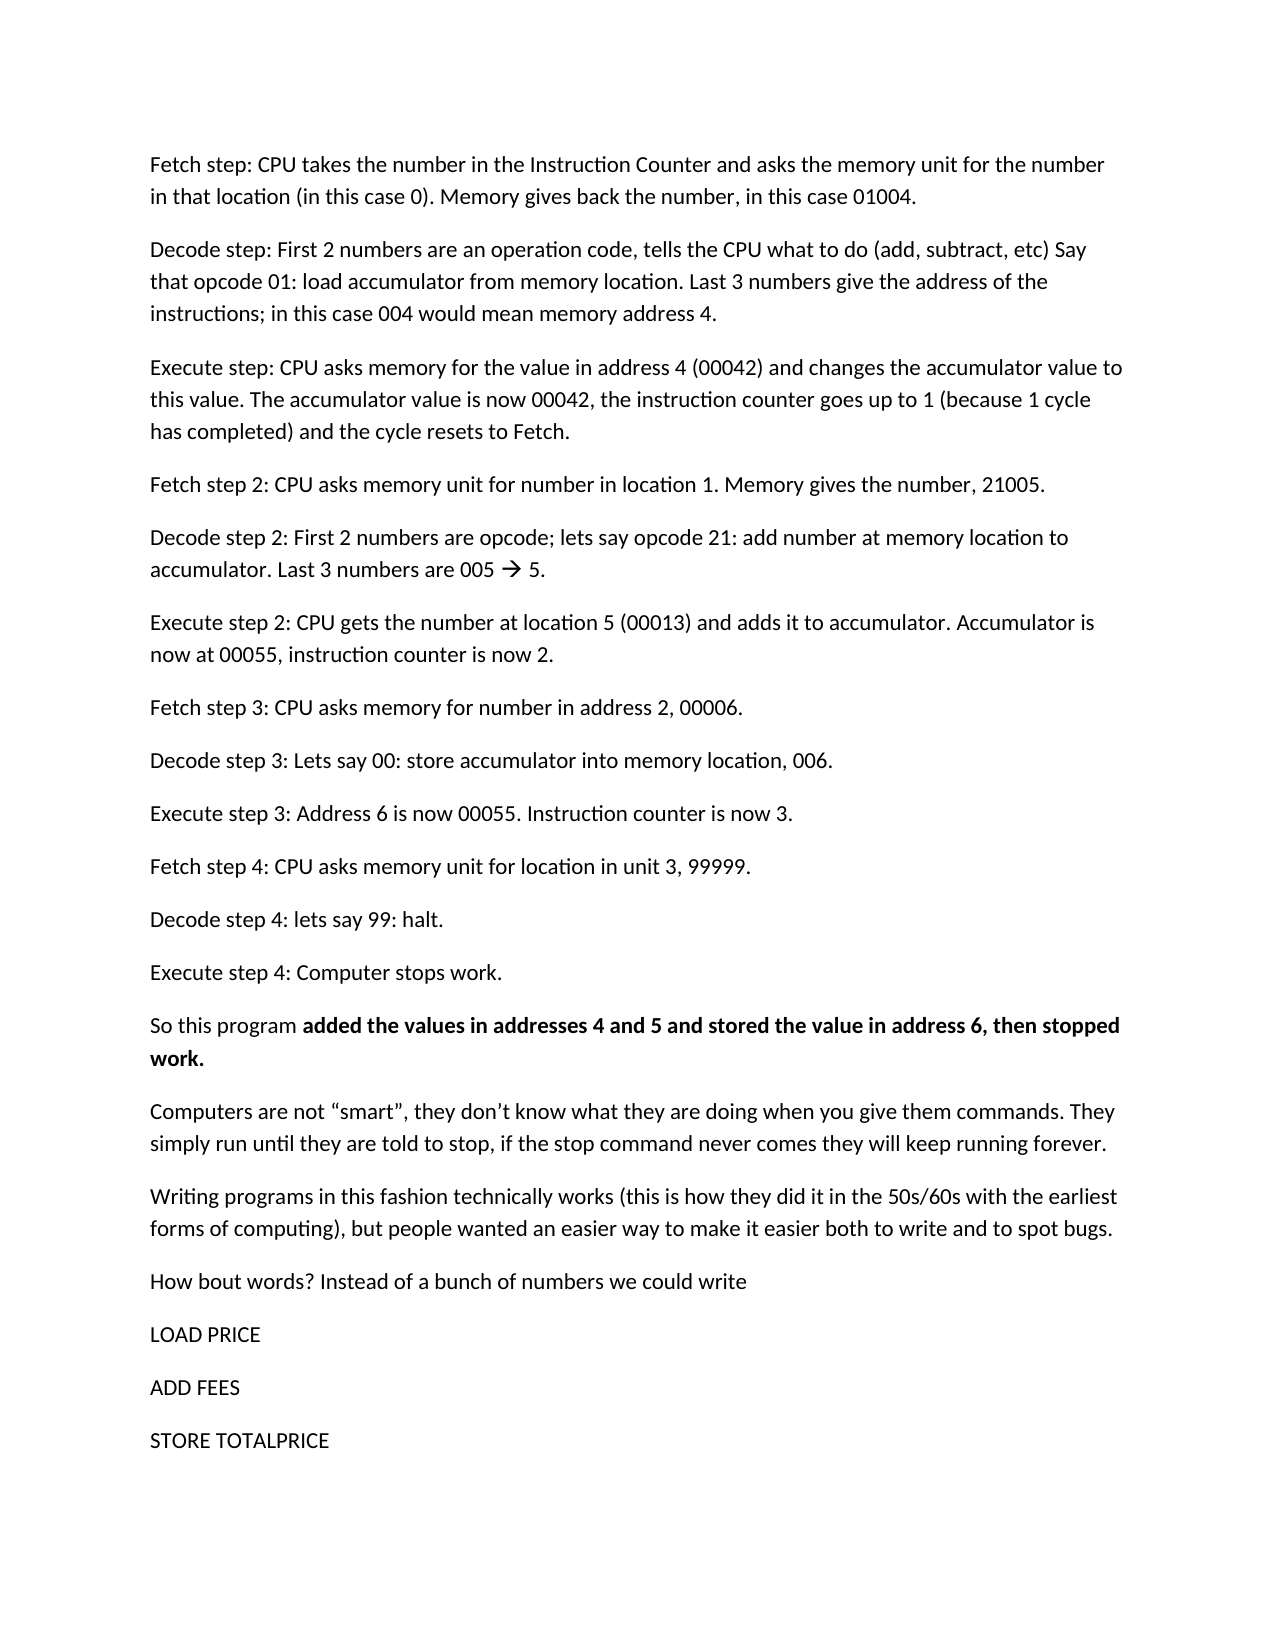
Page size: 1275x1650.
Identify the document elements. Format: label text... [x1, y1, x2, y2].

text Fetch step 2: CPU asks memory unit for number in location 1. Memory gives the number, 21005. [150, 470, 1125, 498]
text STORE TOTALPRICE [150, 1426, 1125, 1454]
text Decode step: First 2 numbers are an operation code, tells the CPU what to do (add, subtract, etc) Say that opcode 01: load accumulator from memory location. Last 3 numbers give the address of the instructions; in this case 004 would mean memory address 4. [150, 235, 1125, 328]
text LOAD PRICE [150, 1320, 1125, 1348]
text Execute step 3: Address 6 is now 00055. Instruction counter is now 3. [150, 799, 1125, 827]
text Decode step 2: First 2 numbers are opcode; lets say opcode 21: add number at memory location to accumulator. Last 3 numbers are 005 5. [150, 523, 1125, 583]
text Writing programs in this fashion technically works (this is how they did it in the 50s/60s with the earliest forms of computing), but people wanted an easier way to make it easier both to write and to spot bugs. [150, 1182, 1125, 1242]
text Fetch step 3: CPU asks memory for number in address 2, 00006. [150, 693, 1125, 721]
text Fetch step 4: CPU asks memory unit for location in unit 3, 99999. [150, 852, 1125, 881]
text Execute step 2: CPU gets the number at location 5 (00013) and adds it to accumulator. Accumulator is now at 00055, instruction counter is now 2. [150, 608, 1125, 668]
text How bout words? Instead of a bunch of numbers we could write [150, 1267, 1125, 1295]
text ADD FEES [150, 1373, 1125, 1401]
text Computers are not “smart”, they don’t know what they are doing when you give them commands. They simply run until they are told to stop, if the stop command never comes they will keep running forever. [150, 1097, 1125, 1157]
text Execute step 4: Computer stops work. [150, 958, 1125, 987]
text Decode step 4: lets say 99: halt. [150, 906, 1125, 933]
text So this program added the values in addresses 4 and 5 and stored the value in address 6, then stopped work. [150, 1012, 1125, 1072]
text Decode step 3: Lets say 00: store accumulator into memory location, 006. [150, 746, 1125, 774]
text Fetch step: CPU takes the number in the Instruction Counter and asks the memory unit for the number in that location (in this case 0). Memory gives back the number, in this case 01004. [150, 150, 1125, 210]
text Execute step: CPU asks memory for the value in address 4 (00042) and changes the accumulator value to this value. The accumulator value is now 00042, the instruction counter goes up to 1 (because 1 cycle has completed) and the cycle resets to Fetch. [150, 353, 1125, 445]
